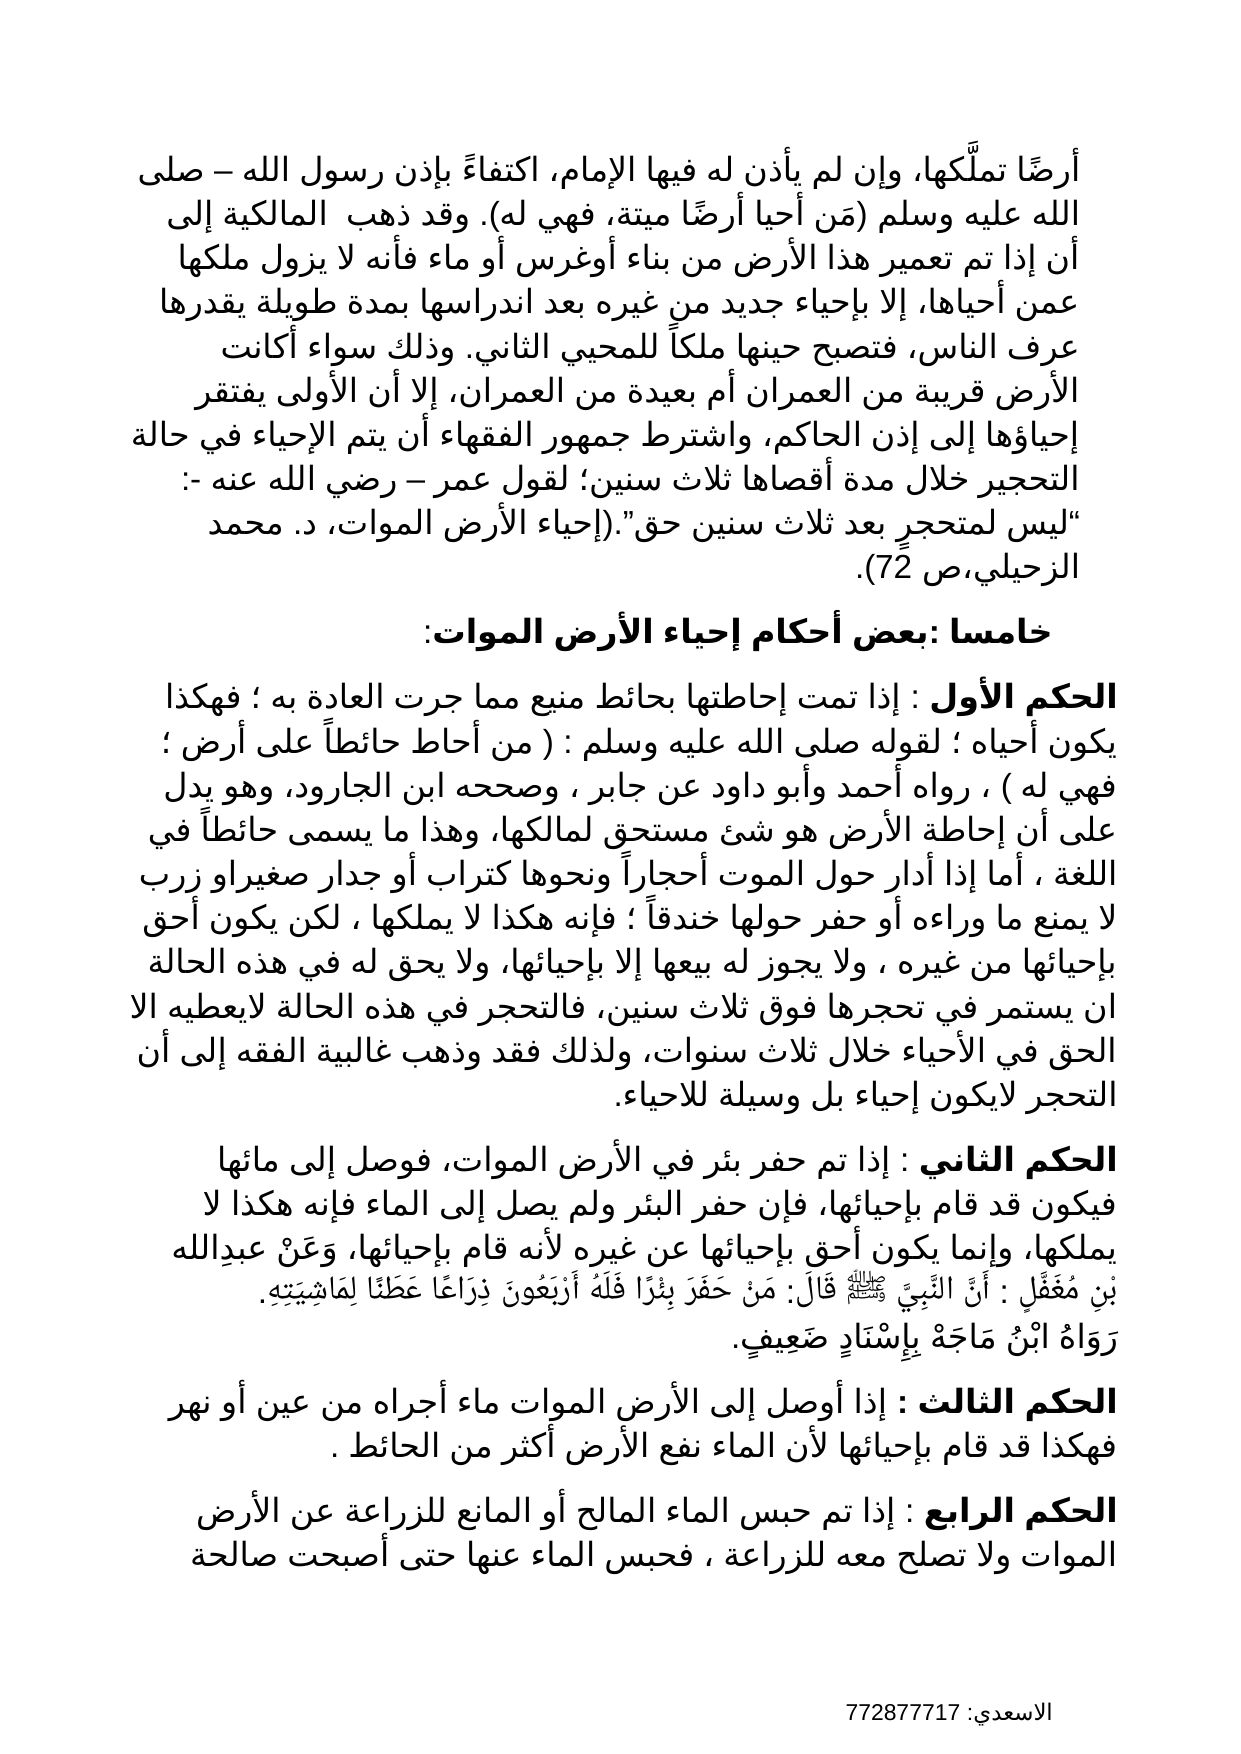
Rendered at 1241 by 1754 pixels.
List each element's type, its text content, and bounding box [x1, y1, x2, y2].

text الحكم الأول : إذا تمت إحاطتها بحائط منيع مما جرت العادة به ؛ فهكذا يكون أحياه ؛ لقوله صلى الله عليه وسلم : ( من أحاط حائطاً على أرض ؛ فهي له ) ، رواه أحمد وأبو داود عن جابر ، وصححه ابن الجارود، وهو يدل على أن إحاطة الأرض هو شئ مستحق لمالكها، وهذا ما يسمى حائطاً في اللغة ، أما إذا أدار حول الموت أحجاراً ونحوها كتراب أو جدار صغيراو زرب لا يمنع ما وراءه أو حفر حولها خندقاً ؛ فإنه هكذا لا يملكها ، لكن يكون أحق بإحيائها من غيره ، ولا يجوز له بيعها إلا بإحيائها، ولا يحق له في هذه الحالة ان يستمر في تحجرها فوق ثلاث سنين، فالتحجر في هذه الحالة لايعطيه الا الحق في الأحياء خلال ثلاث سنوات، ولذلك فقد وذهب غالبية الفقه إلى أن التحجر لايكون إحياء بل وسيلة للاحياء. [128, 677, 1118, 1113]
text الحكم الثالث : إذا أوصل إلى الأرض الموات ماء أجراه من عين أو نهر فهكذا قد قام بإحيائها لأن الماء نفع الأرض أكثر من الحائط . [128, 1382, 1118, 1464]
text خامسا :بعض أحكام إحياء الأرض الموات: [128, 612, 1053, 651]
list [128, 150, 1118, 586]
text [128, 1491, 1118, 1573]
text الحكم الثاني : إذا تم حفر بئر في الأرض الموات، فوصل إلى مائها فيكون قد قام بإحيائها، فإن حفر البئر ولم يصل إلى الماء فإنه هكذا لا يملكها، وإنما يكون أحق بإحيائها عن غيره لأنه قام بإحيائها، وَعَنْ عبدِالله بْنِ مُغَفَّلٍ : أَنَّ النَّبِيَّ ﷺ قَالَ: مَنْ حَفَرَ بِئْرًا فَلَهُ أَرْبَعُونَ ذِرَاعًا عَطَنًا لِمَاشِيَتِهِ. رَوَاهُ ابْنُ مَاجَهْ بِإِسْنَادٍ ضَعِيفٍ. [128, 1140, 1118, 1355]
